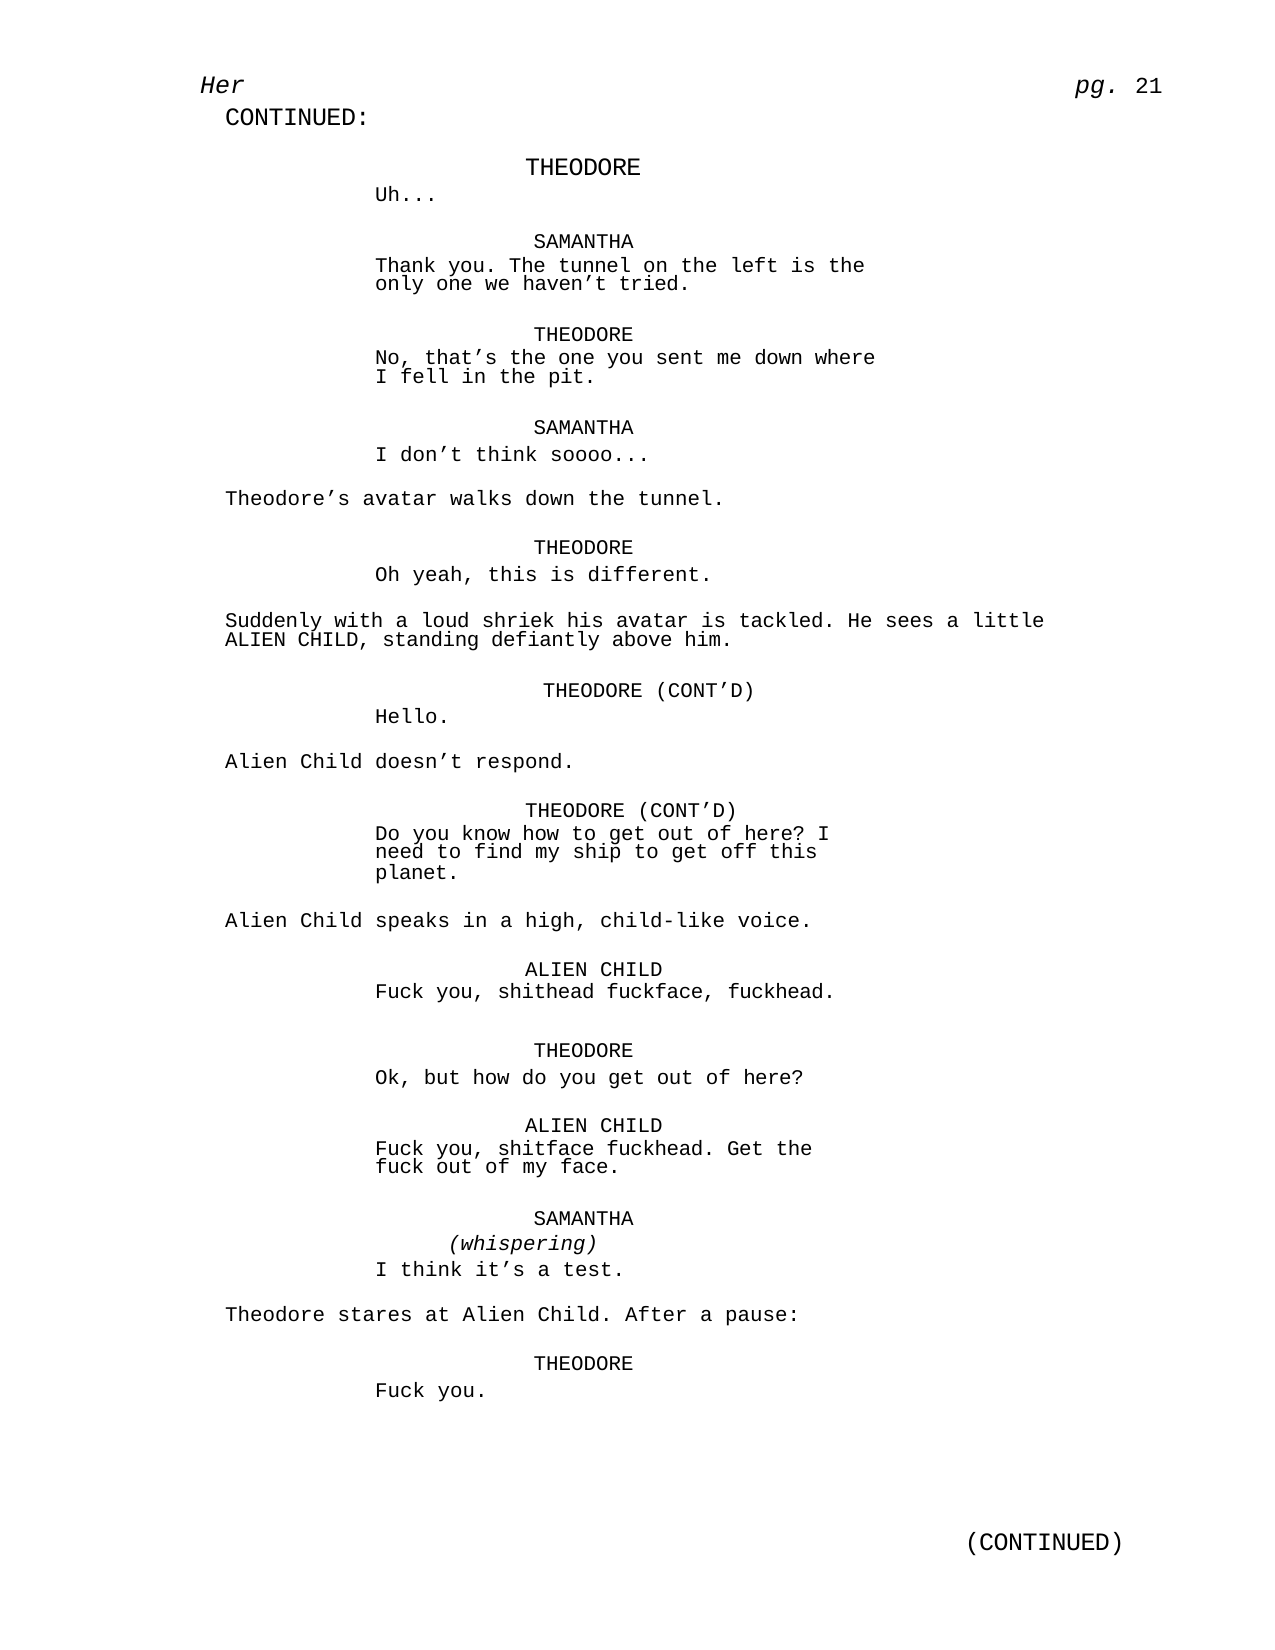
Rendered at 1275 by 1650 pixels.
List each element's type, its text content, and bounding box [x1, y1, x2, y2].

text THEODORE (CONT’D) [525, 796, 1142, 823]
text Fuck you. [375, 1375, 1142, 1403]
text SAMANTHA [210, 1204, 956, 1231]
text Fuck you, shithead fuckface, fuckhead. [375, 982, 887, 1003]
text Fuck you, shitface fuckhead. Get the fuck out of my face. [375, 1139, 857, 1180]
text ALIEN CHILD [525, 1111, 1142, 1138]
text Suddenly with a loud shriek his avatar is tackled. He sees a little ALIEN CHILD, standing defiantly above him. [225, 611, 1102, 652]
text I don’t think soooo... [375, 440, 1142, 467]
text Oh yeah, this is different. [375, 560, 1142, 587]
text SAMANTHA [210, 228, 956, 254]
text Hello. [375, 702, 1142, 729]
text Theodore stares at Alien Child. After a pause: [225, 1304, 1142, 1328]
text Alien Child doesn’t respond. [225, 751, 1142, 775]
text Theodore’s avatar walks down the tunnel. [225, 488, 1142, 512]
text SAMANTHA [210, 413, 956, 440]
text (whispering) [210, 1231, 836, 1256]
text ALIEN CHILD [525, 955, 1142, 982]
text THEODORE [210, 1349, 956, 1375]
text Do you know how to get out of here? I need to find my ship to get off this planet. [375, 824, 887, 886]
text Thank you. The tunnel on the left is the only one we haven’t tried. [375, 256, 887, 297]
text No, that’s the one you sent me down where I fell in the pit. [375, 348, 898, 389]
text Ok, but how do you get out of here? [375, 1063, 1142, 1090]
text THEODORE (CONT’D) [210, 676, 1088, 702]
text Uh... [375, 179, 1142, 206]
text THEODORE [210, 321, 956, 347]
text Alien Child speaks in a high, child-like voice. [225, 910, 1142, 933]
text THEODORE [210, 1036, 956, 1063]
text THEODORE [210, 533, 956, 560]
text I think it’s a test. [375, 1256, 1142, 1282]
